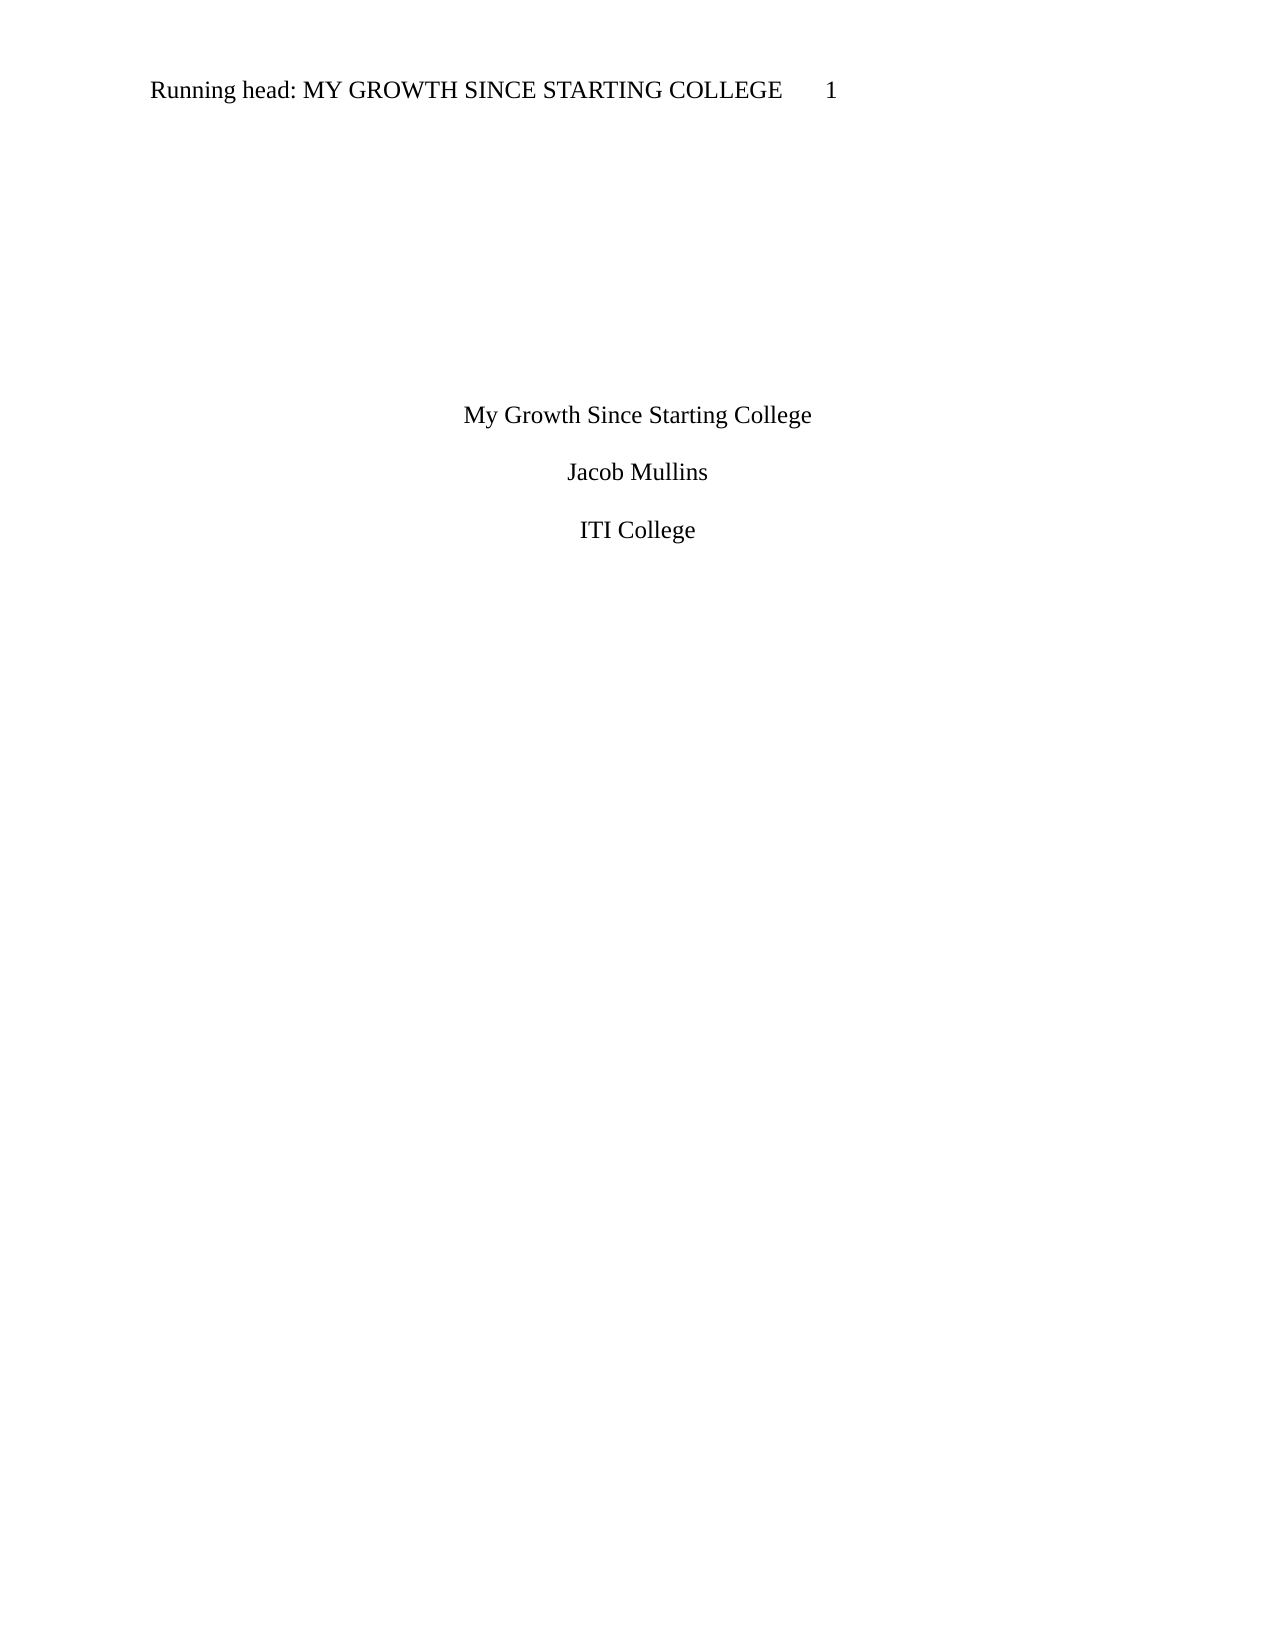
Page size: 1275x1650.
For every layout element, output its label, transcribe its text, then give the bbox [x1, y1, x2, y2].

title Jacob Mullins [150, 457, 1125, 486]
title ITI College [150, 515, 1125, 544]
